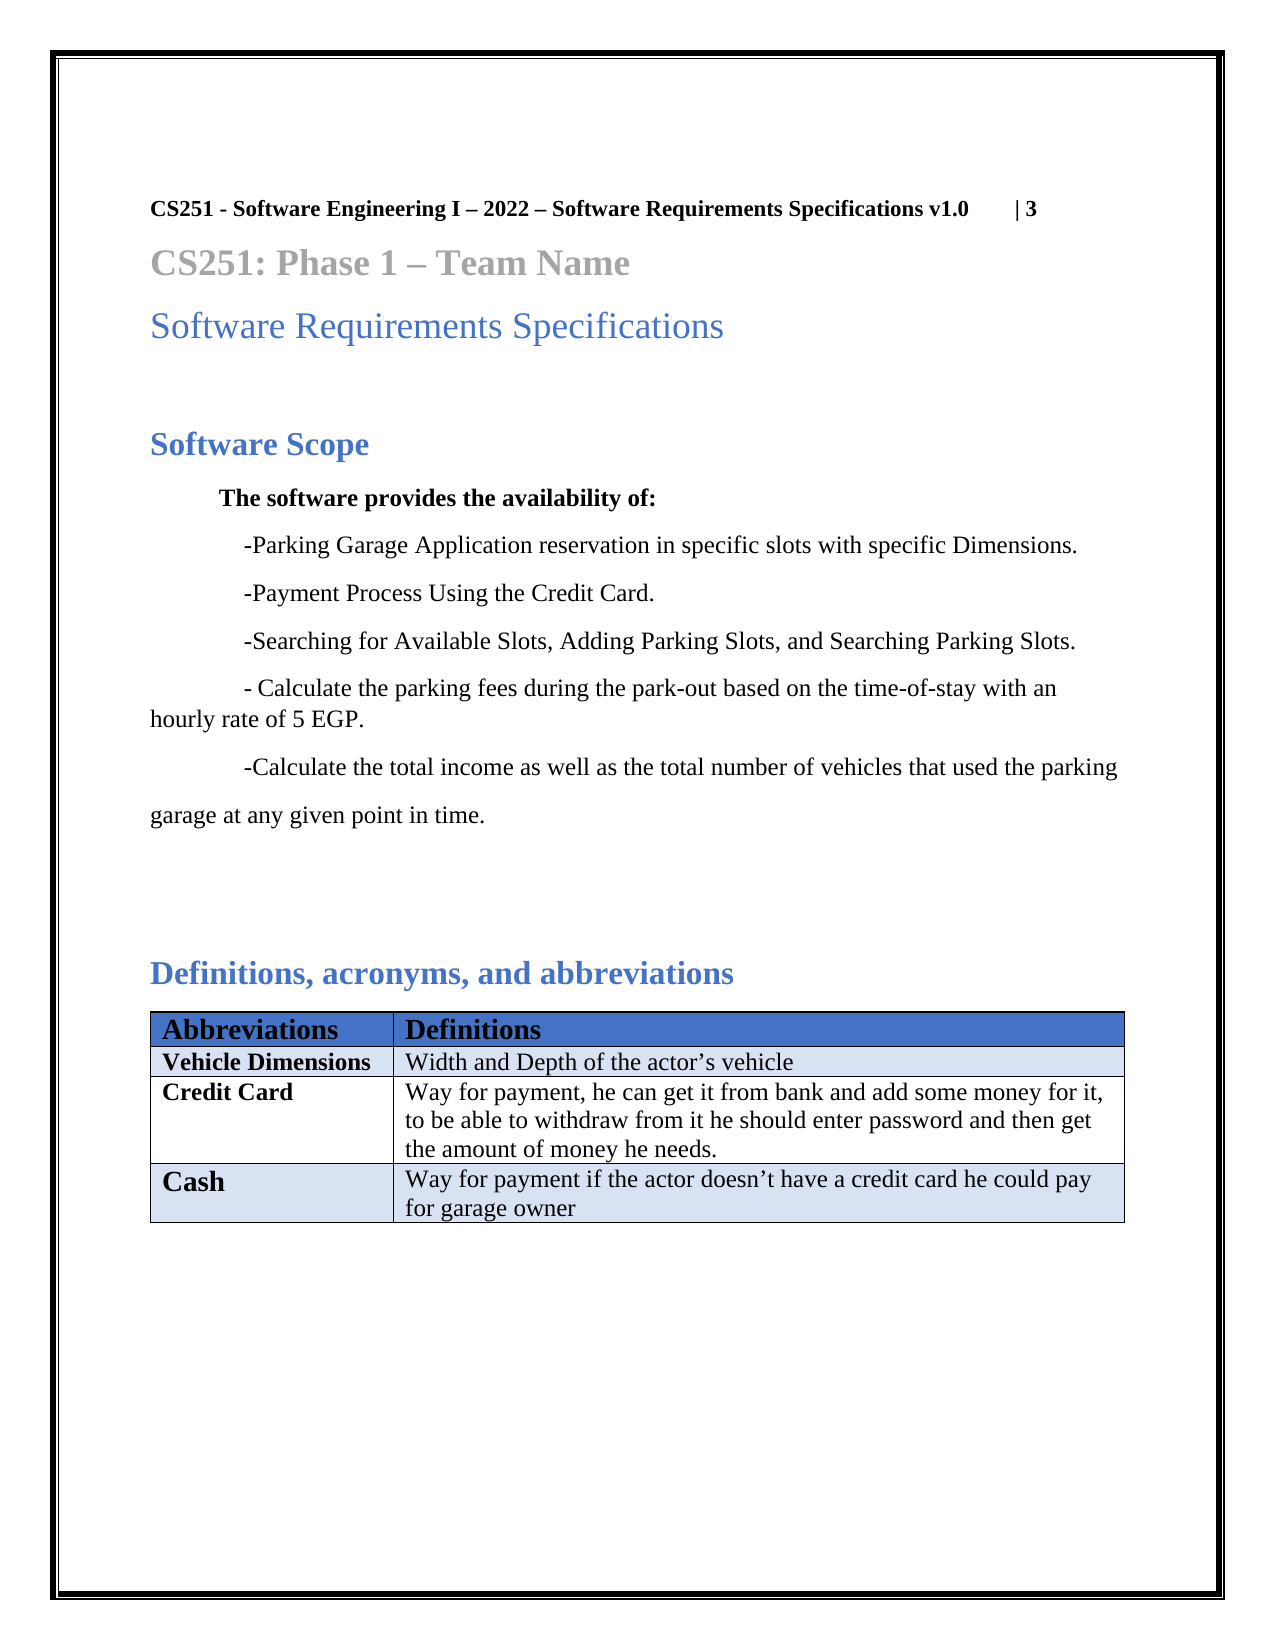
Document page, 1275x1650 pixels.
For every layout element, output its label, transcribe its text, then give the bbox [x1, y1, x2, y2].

table_header Definitions [394, 1013, 1124, 1046]
text -Calculate the total income as well as the total number of vehicles that used the parking [150, 752, 1125, 781]
text -Payment Process Using the Credit Card. [150, 578, 1125, 607]
table_cell Cash [151, 1164, 393, 1222]
text Software Requirements Specifications [150, 303, 1125, 347]
table_cell Credit Card [151, 1077, 393, 1163]
text Definitions, acronyms, and abbreviations [150, 953, 1125, 992]
text CS251 - Software Engineering I – 2022 – Software Requirements Specifications v1.0 | 3 [150, 195, 1125, 221]
text - Calculate the parking fees during the park-out based on the time-of-stay with an hourly rate of 5 EGP. [150, 673, 1125, 733]
text CS251: Phase 1 – Team Name [150, 240, 1125, 283]
text -Searching for Available Slots, Adding Parking Slots, and Searching Parking Slots. [150, 626, 1125, 654]
text Software Scope [150, 425, 1125, 463]
table_cell Width and Depth of the actor’s vehicle [394, 1047, 1124, 1076]
table_header Abbreviations [151, 1013, 393, 1046]
table_cell Way for payment if the actor doesn’t have a credit card he could pay for garage owner [394, 1164, 1124, 1222]
text garage at any given point in time. [150, 800, 1125, 829]
table_cell Vehicle Dimensions [151, 1047, 393, 1076]
text The software provides the availability of: [150, 483, 1125, 511]
table_cell Way for payment, he can get it from bank and add some money for it, to be able to withdraw from it he should enter password and then get the amount of money he needs. [394, 1077, 1124, 1163]
text -Parking Garage Application reservation in specific slots with specific Dimensions. [150, 530, 1125, 559]
